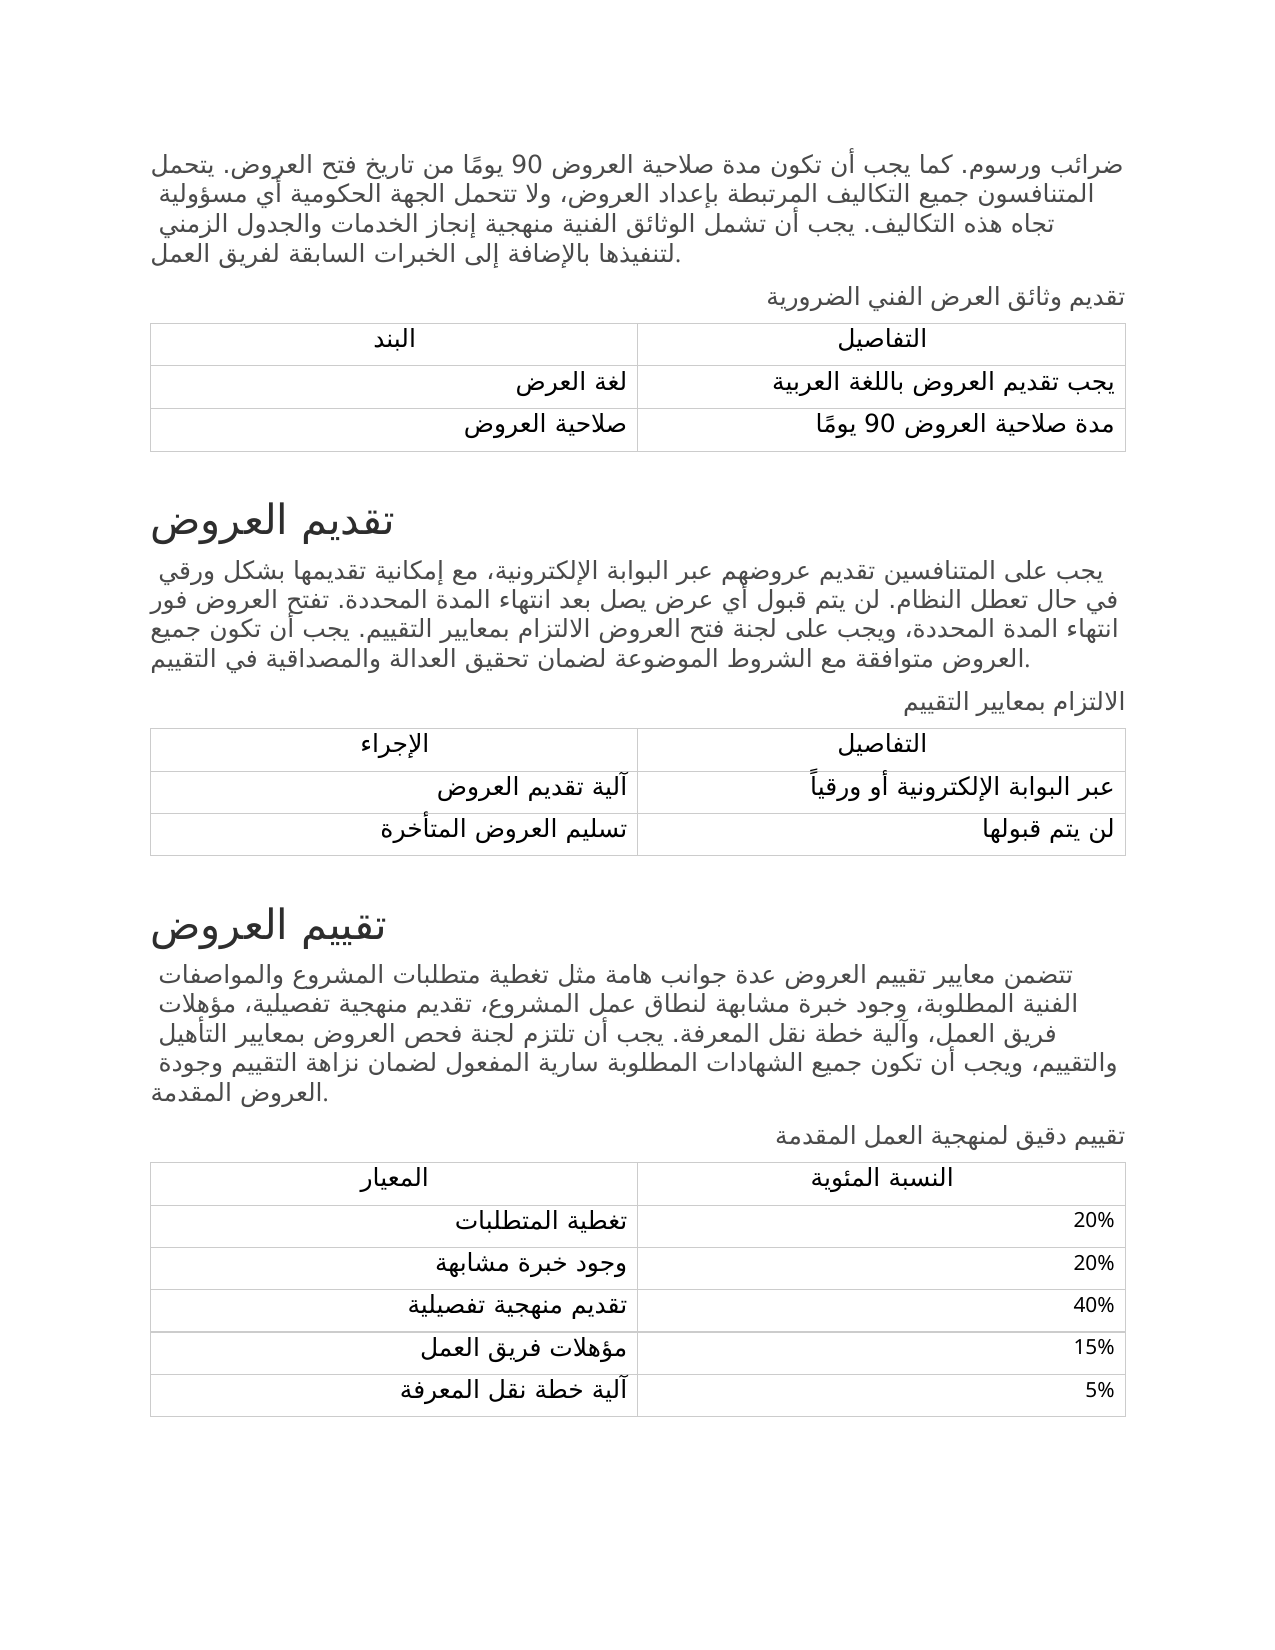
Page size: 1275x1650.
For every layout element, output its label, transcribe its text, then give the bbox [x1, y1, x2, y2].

table_header التفاصيل [638, 729, 1125, 771]
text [150, 150, 1125, 269]
table_cell عبر البوابة الإلكترونية أو ورقياً [638, 772, 1125, 813]
text تقديم العروض [150, 495, 1125, 543]
text تقديم وثائق العرض الفني الضرورية [150, 282, 1125, 311]
table_cell آلية تقديم العروض [151, 772, 637, 813]
table_header الإجراء [151, 729, 637, 771]
table_cell 15% [638, 1333, 1125, 1374]
table_cell تقديم منهجية تفصيلية [151, 1290, 637, 1331]
text تقييم دقيق لمنهجية العمل المقدمة [150, 1121, 1125, 1150]
table_header البند [151, 324, 637, 365]
table_cell 40% [638, 1290, 1125, 1331]
table_cell مدة صلاحية العروض 90 يومًا [638, 409, 1125, 451]
table_cell تغطية المتطلبات [151, 1206, 637, 1247]
table_cell تسليم العروض المتأخرة [151, 814, 637, 855]
table_cell لن يتم قبولها [638, 814, 1125, 855]
text تتضمن معايير تقييم العروض عدة جوانب هامة مثل تغطية متطلبات المشروع والمواصفات الفنية المطلوبة، وجود خبرة مشابهة لنطاق عمل المشروع، تقديم منهجية تفصيلية، مؤهلات فريق العمل، وآلية خطة نقل المعرفة. يجب أن تلتزم لجنة فحص العروض بمعايير التأهيل والتقييم، ويجب أن تكون جميع الشهادات المطلوبة سارية المفعول لضمان نزاهة التقييم وجودة العروض المقدمة. [150, 960, 1125, 1108]
table_header التفاصيل [638, 324, 1125, 365]
table_cell 20% [638, 1248, 1125, 1289]
table_cell 20% [638, 1206, 1125, 1247]
table_cell لغة العرض [151, 366, 637, 408]
table_cell آلية خطة نقل المعرفة [151, 1375, 637, 1416]
table_header المعيار [151, 1163, 637, 1204]
text تقييم العروض [150, 900, 1125, 948]
table_cell يجب تقديم العروض باللغة العربية [638, 366, 1125, 408]
table_cell 5% [638, 1375, 1125, 1416]
table_cell وجود خبرة مشابهة [151, 1248, 637, 1289]
table_header النسبة المئوية [638, 1163, 1125, 1204]
table_cell صلاحية العروض [151, 409, 637, 451]
text يجب على المتنافسين تقديم عروضهم عبر البوابة الإلكترونية، مع إمكانية تقديمها بشكل ورقي في حال تعطل النظام. لن يتم قبول أي عرض يصل بعد انتهاء المدة المحددة. تفتح العروض فور انتهاء المدة المحددة، ويجب على لجنة فتح العروض الالتزام بمعايير التقييم. يجب أن تكون جميع العروض متوافقة مع الشروط الموضوعة لضمان تحقيق العدالة والمصداقية في التقييم. [150, 556, 1125, 674]
text الالتزام بمعايير التقييم [150, 687, 1125, 716]
table_cell مؤهلات فريق العمل [151, 1333, 637, 1374]
